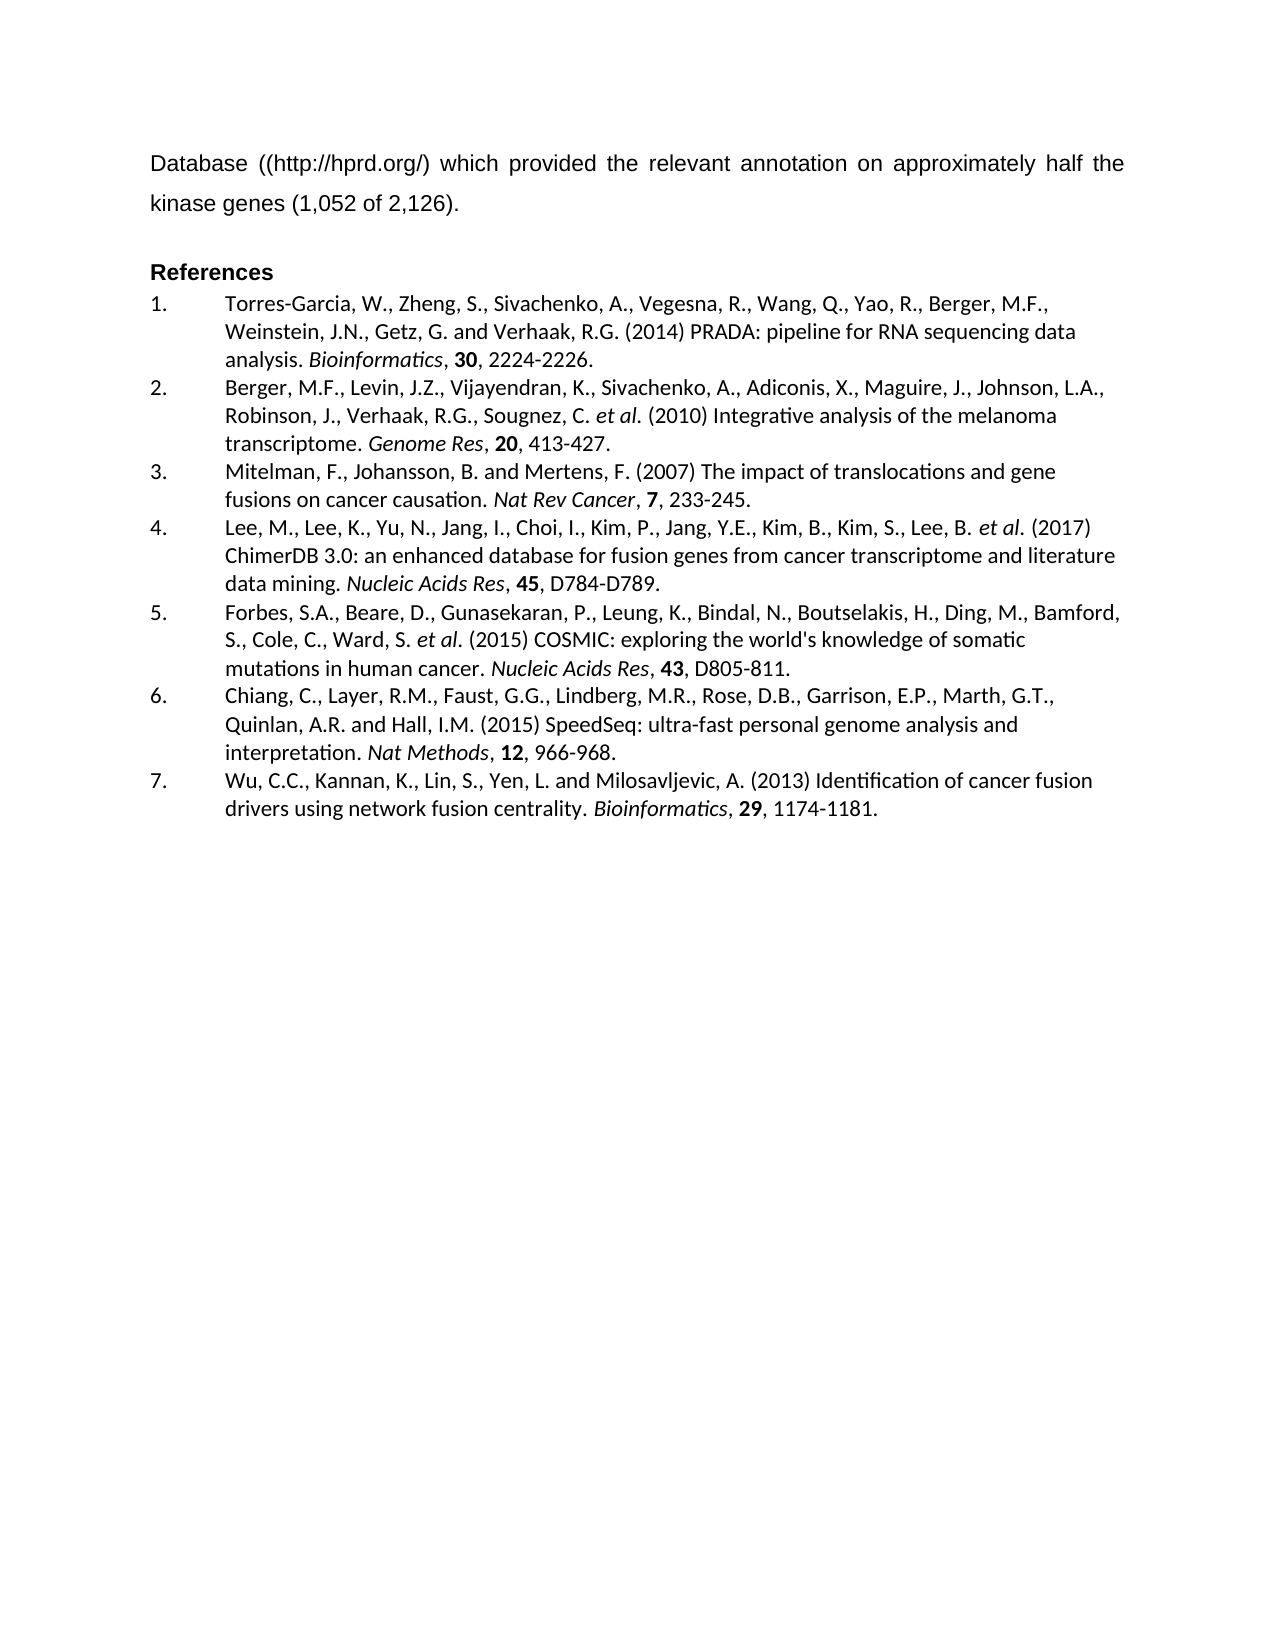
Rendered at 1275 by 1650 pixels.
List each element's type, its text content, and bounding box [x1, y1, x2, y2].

text 4. Lee, M., Lee, K., Yu, N., Jang, I., Choi, I., Kim, P., Jang, Y.E., Kim, B., Kim, S., Lee, B. et al. (2017) ChimerDB 3.0: an enhanced database for fusion genes from cancer transcriptome and literature data mining. Nucleic Acids Res, 45, D784-D789. [150, 513, 1125, 598]
text 6. Chiang, C., Layer, R.M., Faust, G.G., Lindberg, M.R., Rose, D.B., Garrison, E.P., Marth, G.T., Quinlan, A.R. and Hall, I.M. (2015) SpeedSeq: ultra-fast personal genome analysis and interpretation. Nat Methods, 12, 966-968. [150, 682, 1125, 766]
text 3. Mitelman, F., Johansson, B. and Mertens, F. (2007) The impact of translocations and gene fusions on cancer causation. Nat Rev Cancer, 7, 233-245. [150, 457, 1125, 513]
text 7. Wu, C.C., Kannan, K., Lin, S., Yen, L. and Milosavljevic, A. (2013) Identification of cancer fusion drivers using network fusion centrality. Bioinformatics, 29, 1174-1181. [150, 766, 1125, 822]
text 2. Berger, M.F., Levin, J.Z., Vijayendran, K., Sivachenko, A., Adiconis, X., Maguire, J., Johnson, L.A., Robinson, J., Verhaak, R.G., Sougnez, C. et al. (2010) Integrative analysis of the melanoma transcriptome. Genome Res, 20, 413-427. [150, 373, 1125, 457]
text 5. Forbes, S.A., Beare, D., Gunasekaran, P., Leung, K., Bindal, N., Boutselakis, H., Ding, M., Bamford, S., Cole, C., Ward, S. et al. (2015) COSMIC: exploring the world's knowledge of somatic mutations in human cancer. Nucleic Acids Res, 43, D805-811. [150, 598, 1125, 682]
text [150, 150, 1125, 216]
text 1. Torres-Garcia, W., Zheng, S., Sivachenko, A., Vegesna, R., Wang, Q., Yao, R., Berger, M.F., Weinstein, J.N., Getz, G. and Verhaak, R.G. (2014) PRADA: pipeline for RNA sequencing data analysis. Bioinformatics, 30, 2224-2226. [150, 289, 1125, 373]
text References [150, 259, 1125, 286]
